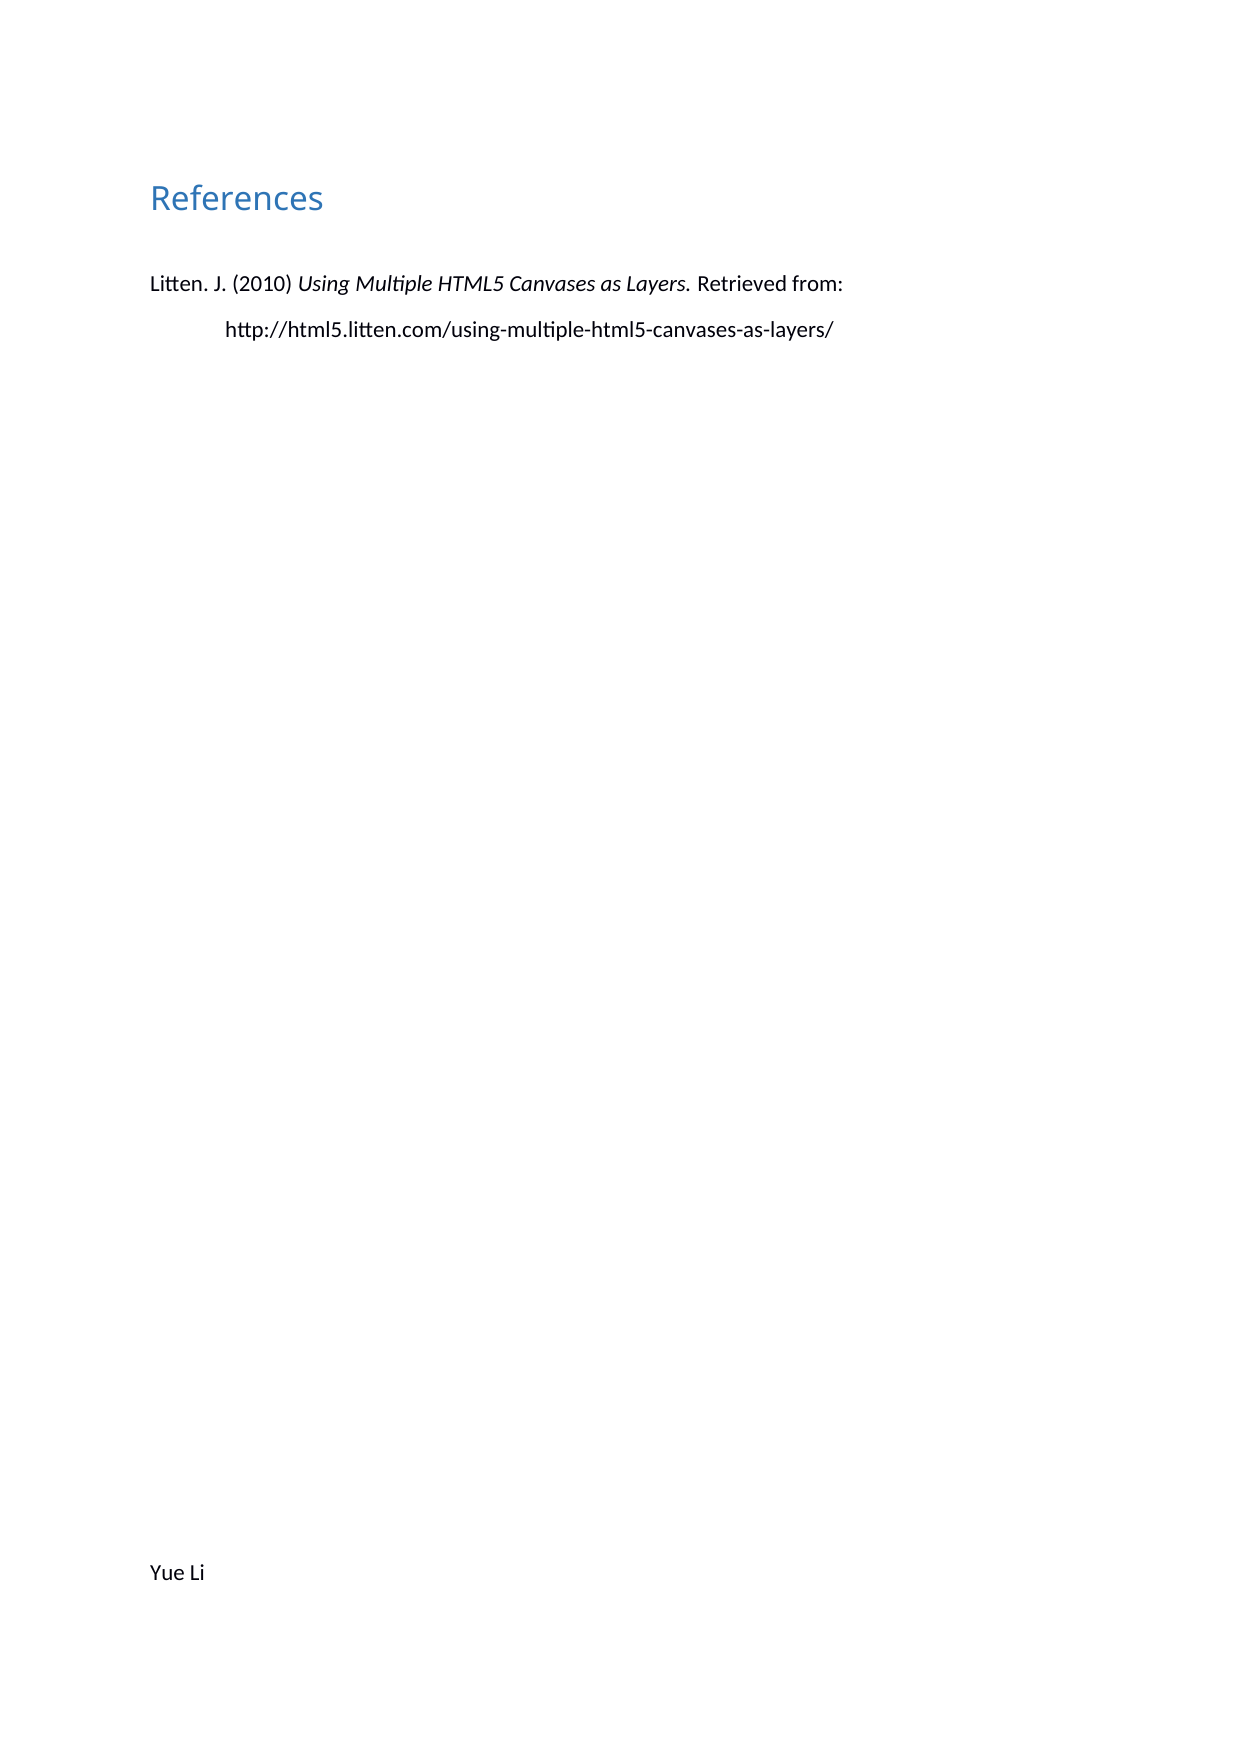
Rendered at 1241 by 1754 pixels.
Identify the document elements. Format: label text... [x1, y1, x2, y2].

text Litten. J. (2010) Using Multiple HTML5 Canvases as Layers. Retrieved from: [150, 269, 1090, 297]
subtitle References [150, 175, 1090, 220]
text http://html5.litten.com/using-multiple-html5-canvases-as-layers/ [225, 315, 1090, 343]
